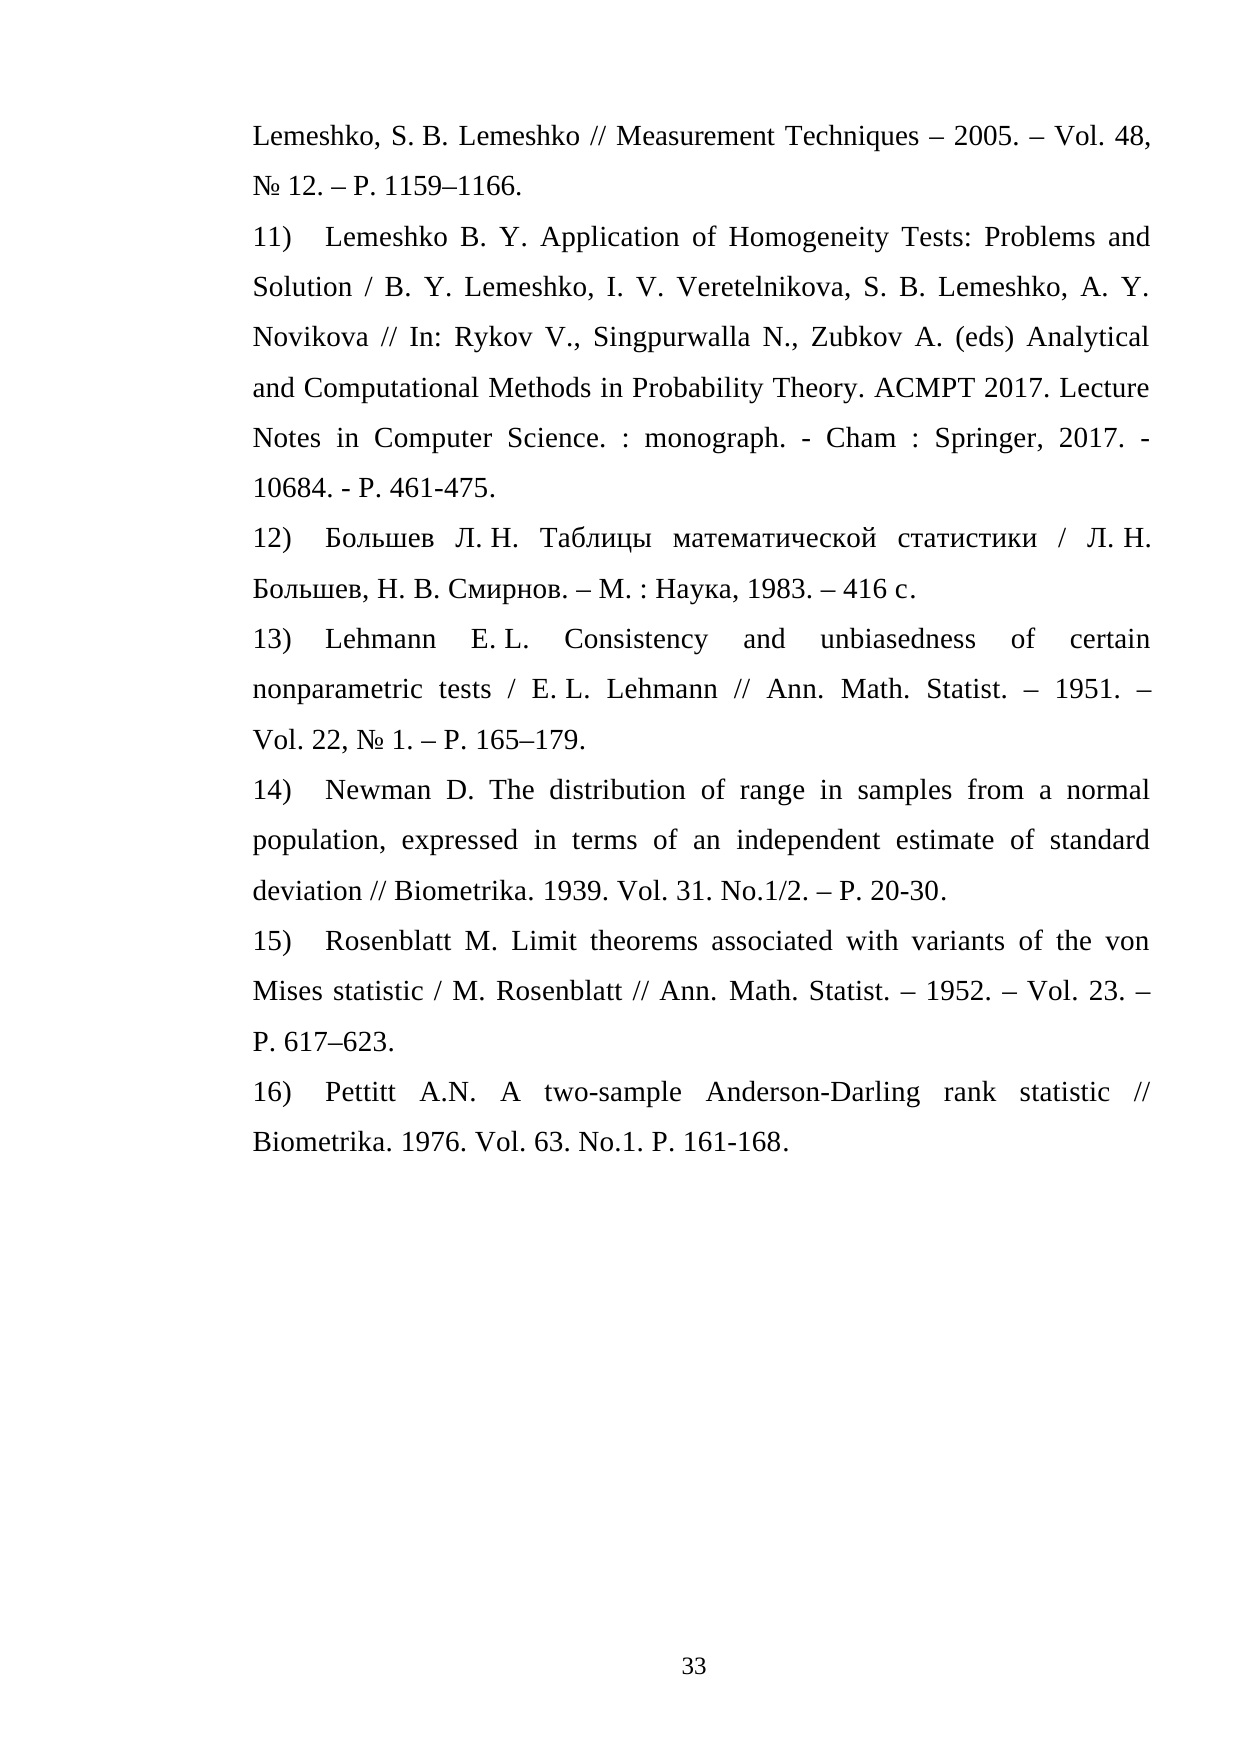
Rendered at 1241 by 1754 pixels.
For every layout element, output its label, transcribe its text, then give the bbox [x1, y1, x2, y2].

list Большев Л. Н. Таблицы математической статистики / Л. Н. Большев, Н. В. Смирнов. – М. : Наука, 1983. – 416 с. [252, 521, 1152, 604]
list Rosenblatt M. Limit theorems associated with variants of the von Mises statistic / M. Rosenblatt // Ann. Math. Statist. – 1952. – Vol. 23. – P. 617–623. [252, 923, 1152, 1057]
list Newman D. The distribution of range in samples from a normal population, expressed in terms of an independent estimate of standard deviation // Biometrika. 1939. Vol. 31. No.1/2. – P. 20-30. [252, 772, 1152, 906]
list Lemeshko B. Y. Application of Homogeneity Tests: Problems and Solution / B. Y. Lemeshko, I. V. Veretelnikova, S. B. Lemeshko, A. Y. Novikova // In: Rykov V., Singpurwalla N., Zubkov A. (eds) Analytical and Computational Methods in Probability Theory. ACMPT 2017. Lecture Notes in Computer Science. : monograph. - Cham : Springer, 2017. - 10684. - P. 461-475. [252, 219, 1152, 504]
list Pettitt A.N. A two-sample Anderson-Darling rank statistic // Biometrika. 1976. Vol. 63. No.1. P. 161-168. [252, 1074, 1152, 1158]
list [252, 118, 1152, 202]
list Lehmann E. L. Consistency and unbiasedness of certain nonparametric tests / E. L. Lehmann // Ann. Math. Statist. – 1951. – Vol. 22, № 1. – P. 165–179. [252, 621, 1152, 755]
